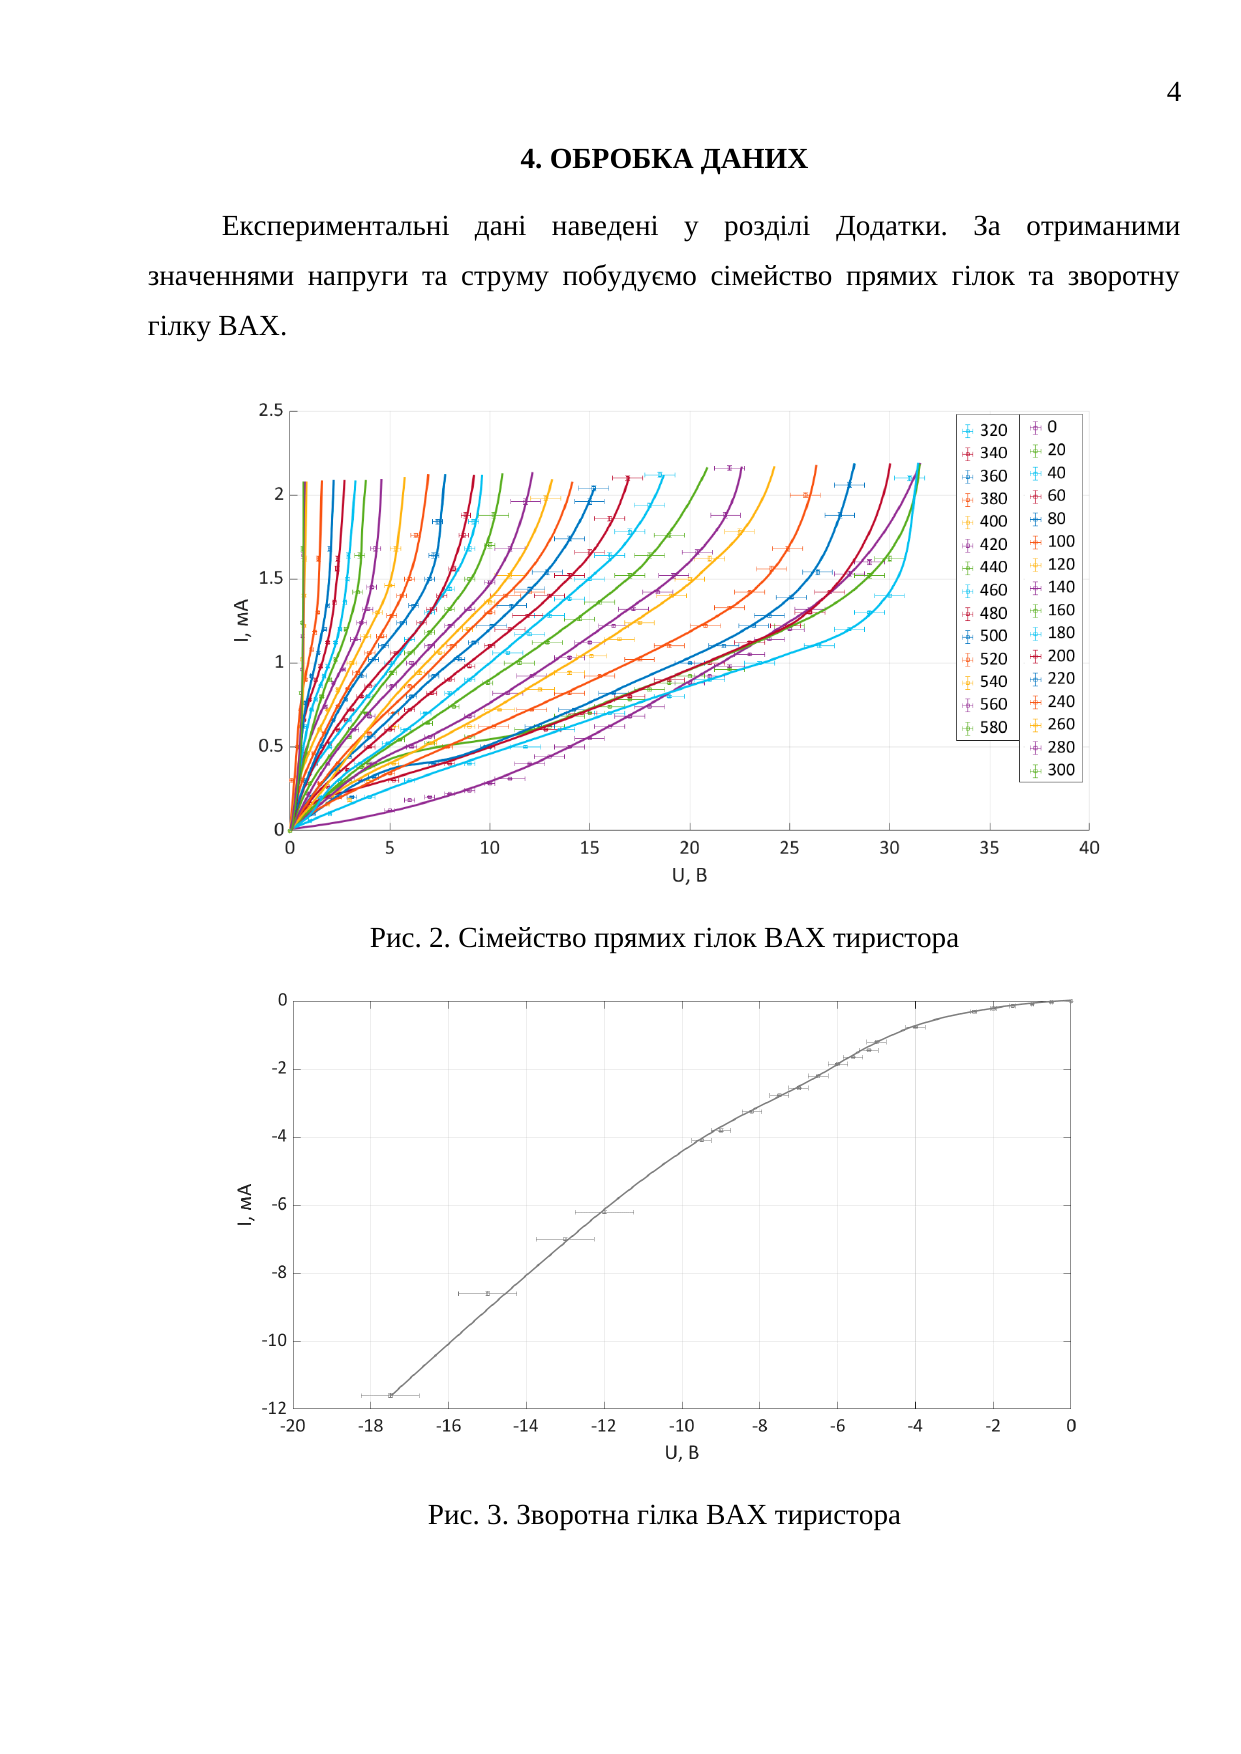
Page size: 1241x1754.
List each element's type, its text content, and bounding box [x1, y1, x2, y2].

picture [223, 375, 1105, 890]
text Рис. 2. Сімейство прямих гілок ВАХ тиристора [148, 920, 1181, 954]
picture [162, 987, 1166, 1467]
text Рис. 3. Зворотна гілка ВАХ тиристора [148, 1497, 1181, 1531]
text 4. ОБРОБКА ДАНИХ [148, 141, 1181, 174]
text Експериментальні дані наведені у розділі Додатки. За отриманими значеннями напруги та струму побудуємо сімейство прямих гілок та зворотну гілку ВАХ. [148, 208, 1181, 342]
